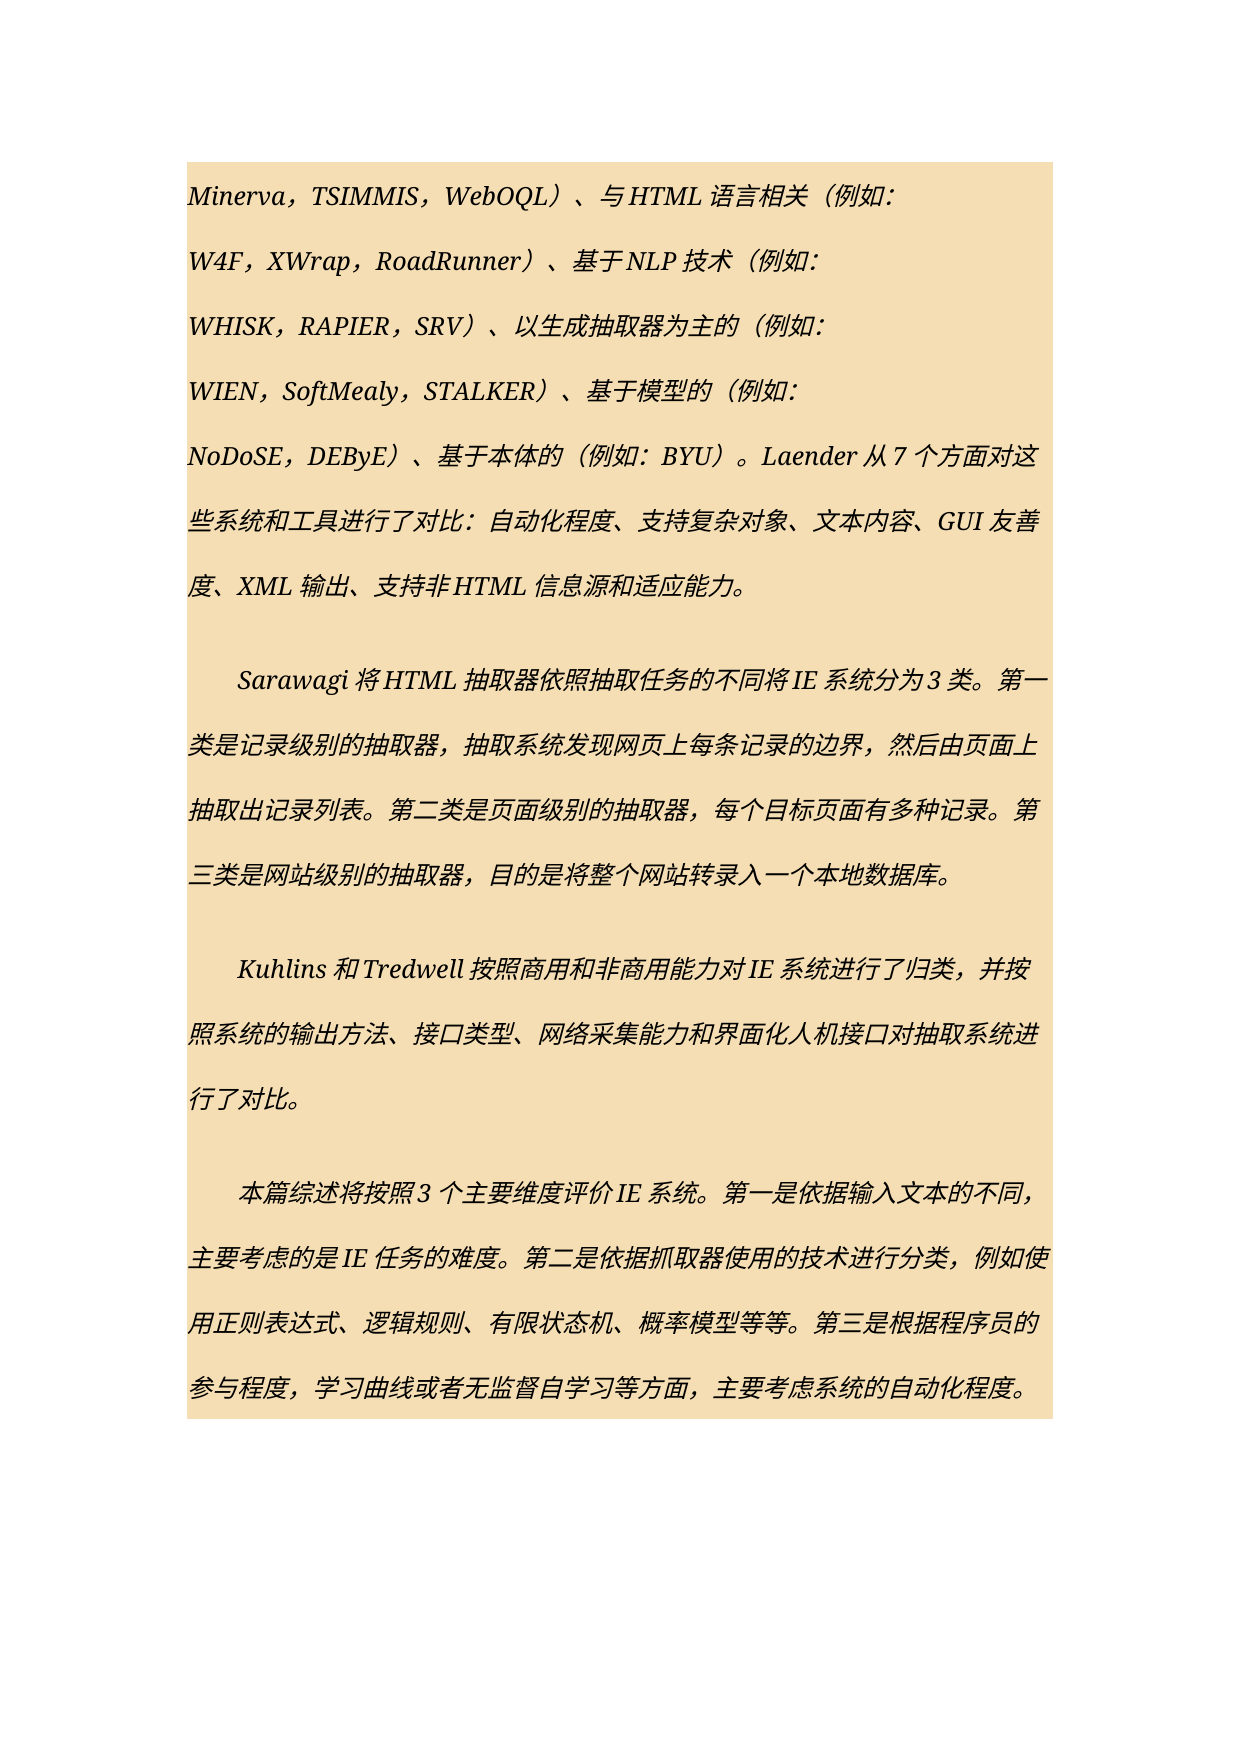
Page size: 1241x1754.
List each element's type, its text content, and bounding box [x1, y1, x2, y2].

text Kuhlins和Tredwell按照商用和非商用能力对IE系统进行了归类，并按照系统的输出方法、接口类型、网络采集能力和界面化人机接口对抽取系统进行了对比。 [187, 935, 1053, 1130]
text Sarawagi将HTML抽取器依照抽取任务的不同将IE系统分为3类。第一类是记录级别的抽取器，抽取系统发现网页上每条记录的边界，然后由页面上抽取出记录列表。第二类是页面级别的抽取器，每个目标页面有多种记录。第三类是网站级别的抽取器，目的是将整个网站转录入一个本地数据库。 [187, 646, 1053, 906]
text 本篇综述将按照3个主要维度评价IE系统。第一是依据输入文本的不同，主要考虑的是IE任务的难度。第二是依据抓取器使用的技术进行分类，例如使用正则表达式、逻辑规则、有限状态机、概率模型等等。第三是根据程序员的参与程度，学习曲线或者无监督自学习等方面，主要考虑系统的自动化程度。 [187, 1159, 1053, 1419]
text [187, 162, 1053, 617]
